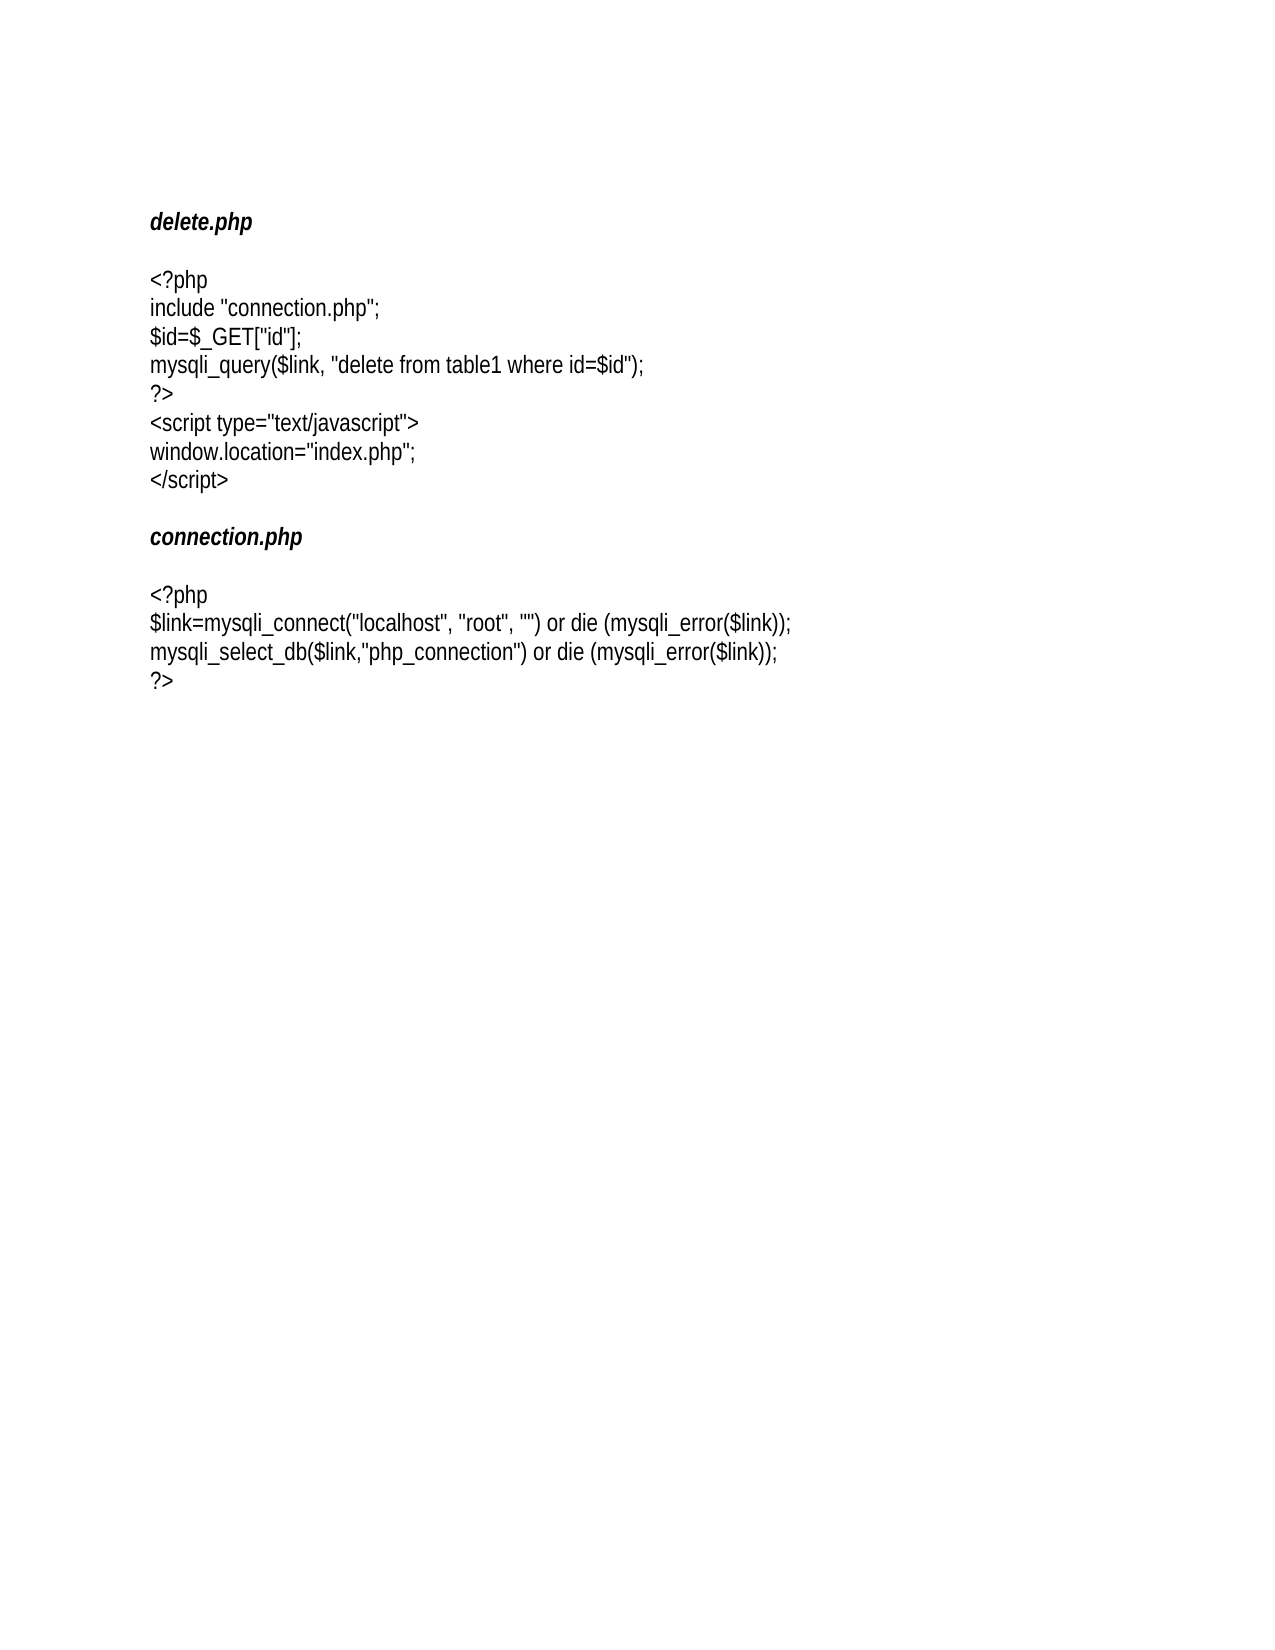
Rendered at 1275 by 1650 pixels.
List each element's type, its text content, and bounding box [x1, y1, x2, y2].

text include "connection.php"; [150, 293, 1125, 322]
text mysqli_select_db($link,"php_connection") or die (mysqli_error($link)); [150, 637, 1125, 666]
text connection.php [150, 522, 1125, 551]
text <?php [150, 580, 1125, 608]
text ?> [150, 379, 1125, 408]
text window.location="index.php"; [150, 436, 1125, 465]
text delete.php [150, 207, 1125, 236]
text <?php [150, 264, 1125, 293]
text ?> [150, 666, 1125, 694]
text <script type="text/javascript"> [150, 408, 1125, 436]
text mysqli_query($link, "delete from table1 where id=$id"); [150, 351, 1125, 379]
text $id=$_GET["id"]; [150, 322, 1125, 351]
text </script> [150, 465, 1125, 494]
text $link=mysqli_connect("localhost", "root", "") or die (mysqli_error($link)); [150, 608, 1125, 637]
